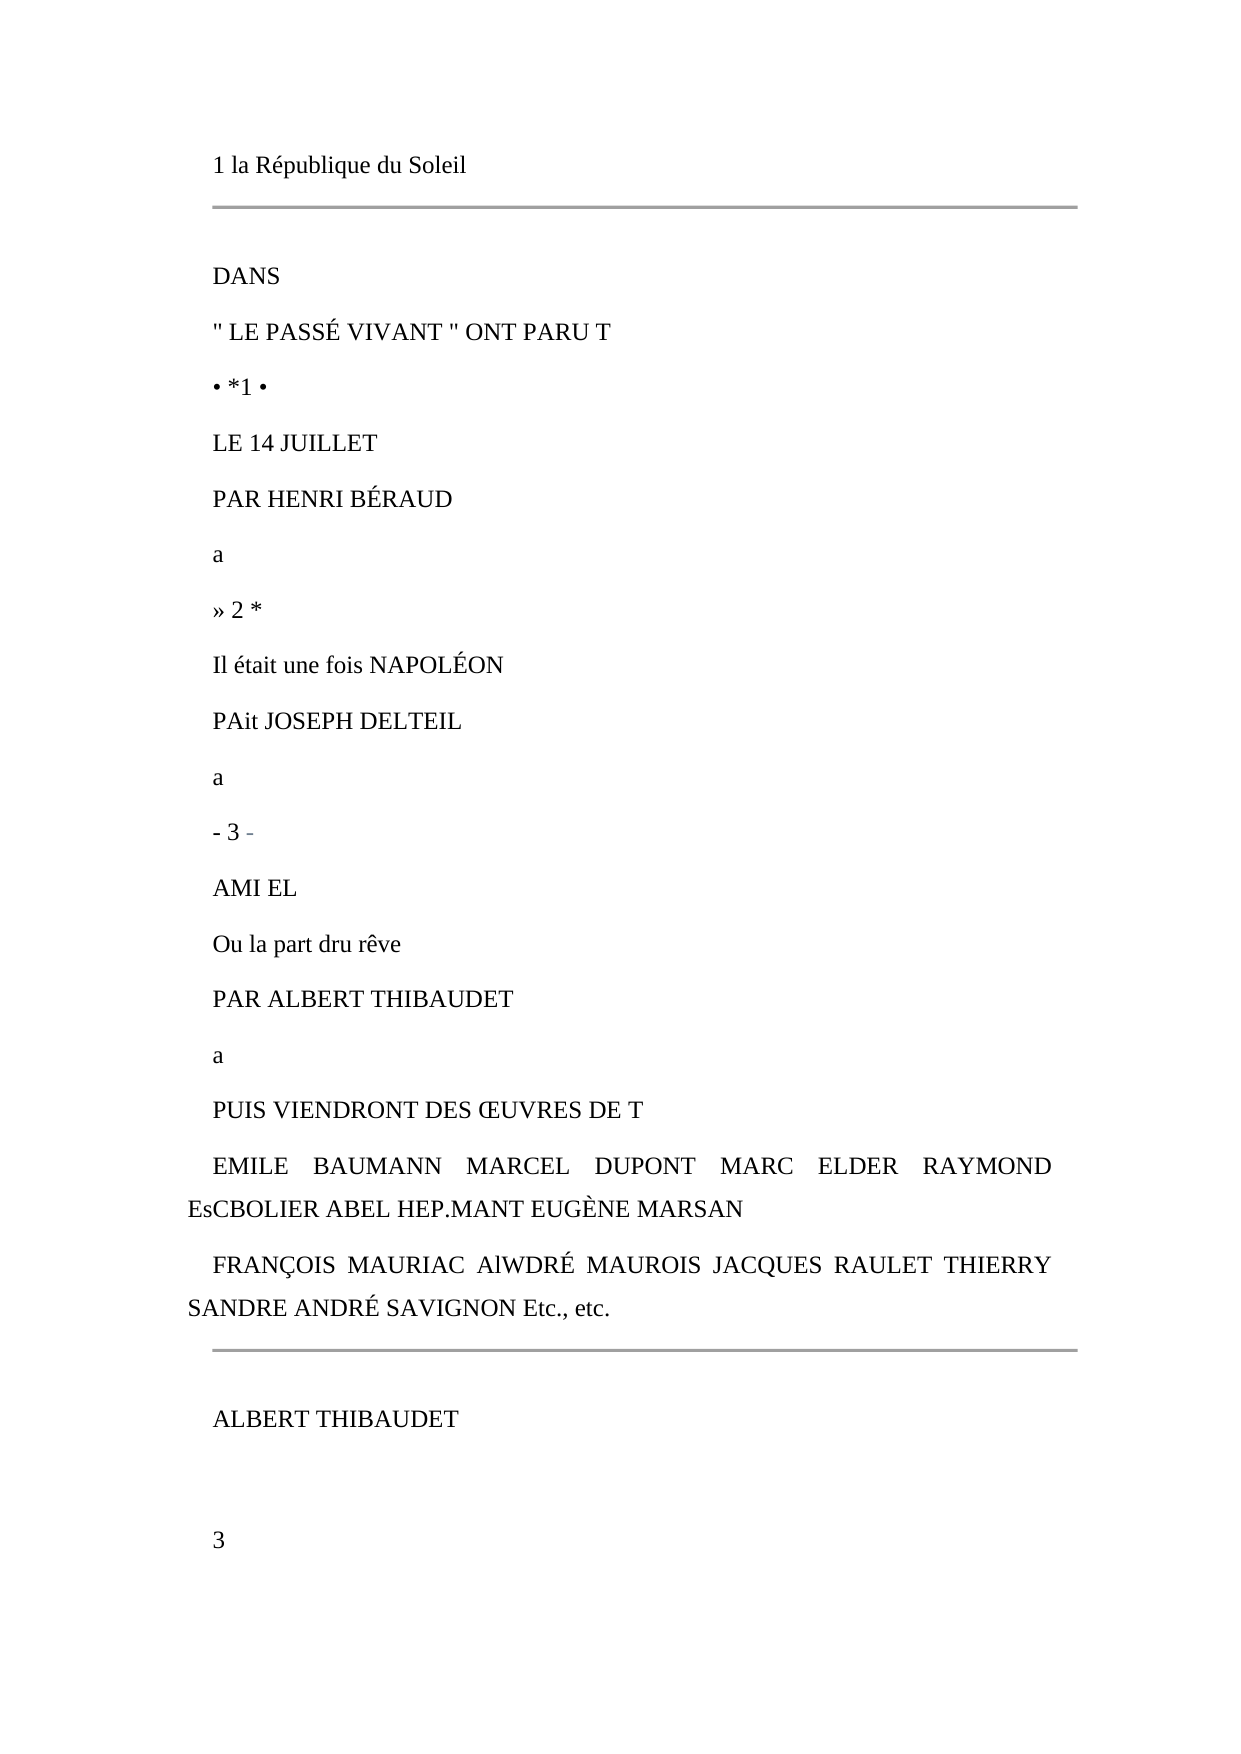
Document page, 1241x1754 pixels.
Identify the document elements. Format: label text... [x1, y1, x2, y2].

text FRANÇOIS MAURIAC AlWDRÉ MAUROIS JACQUES RAULET THIERRY SANDRE ANDRÉ SAVIGNON Etc., etc. [187, 1250, 1053, 1322]
text PAit JOSEPH DELTEIL [187, 706, 1053, 735]
text LE 14 JUILLET [187, 428, 1053, 457]
text a [187, 1040, 1053, 1069]
text AMI EL [187, 873, 1053, 902]
text DANS [187, 261, 1053, 290]
text " LE PASSÉ VIVANT " ONT PARU T [187, 317, 1053, 346]
text EMILE BAUMANN MARCEL DUPONT MARC ELDER RAYMOND EsCBOLIER ABEL HEP.MANT EUGÈNE MARSAN [187, 1151, 1053, 1223]
text PUIS VIENDRONT DES ŒUVRES DE T [187, 1096, 1053, 1124]
text » 2 * [187, 595, 1053, 624]
text 1 la République du Soleil [187, 150, 1053, 179]
text - 3 - [187, 817, 1053, 846]
text a [187, 762, 1053, 791]
text • *1 • [187, 372, 1053, 401]
text a [187, 539, 1053, 568]
text ALBERT THIBAUDET [187, 1404, 1053, 1433]
text Il était une fois NAPOLÉON [187, 651, 1053, 679]
text PAR ALBERT THIBAUDET [187, 984, 1053, 1013]
text PAR HENRI BÉRAUD [187, 484, 1053, 512]
text Ou la part dru rêve [187, 929, 1053, 957]
